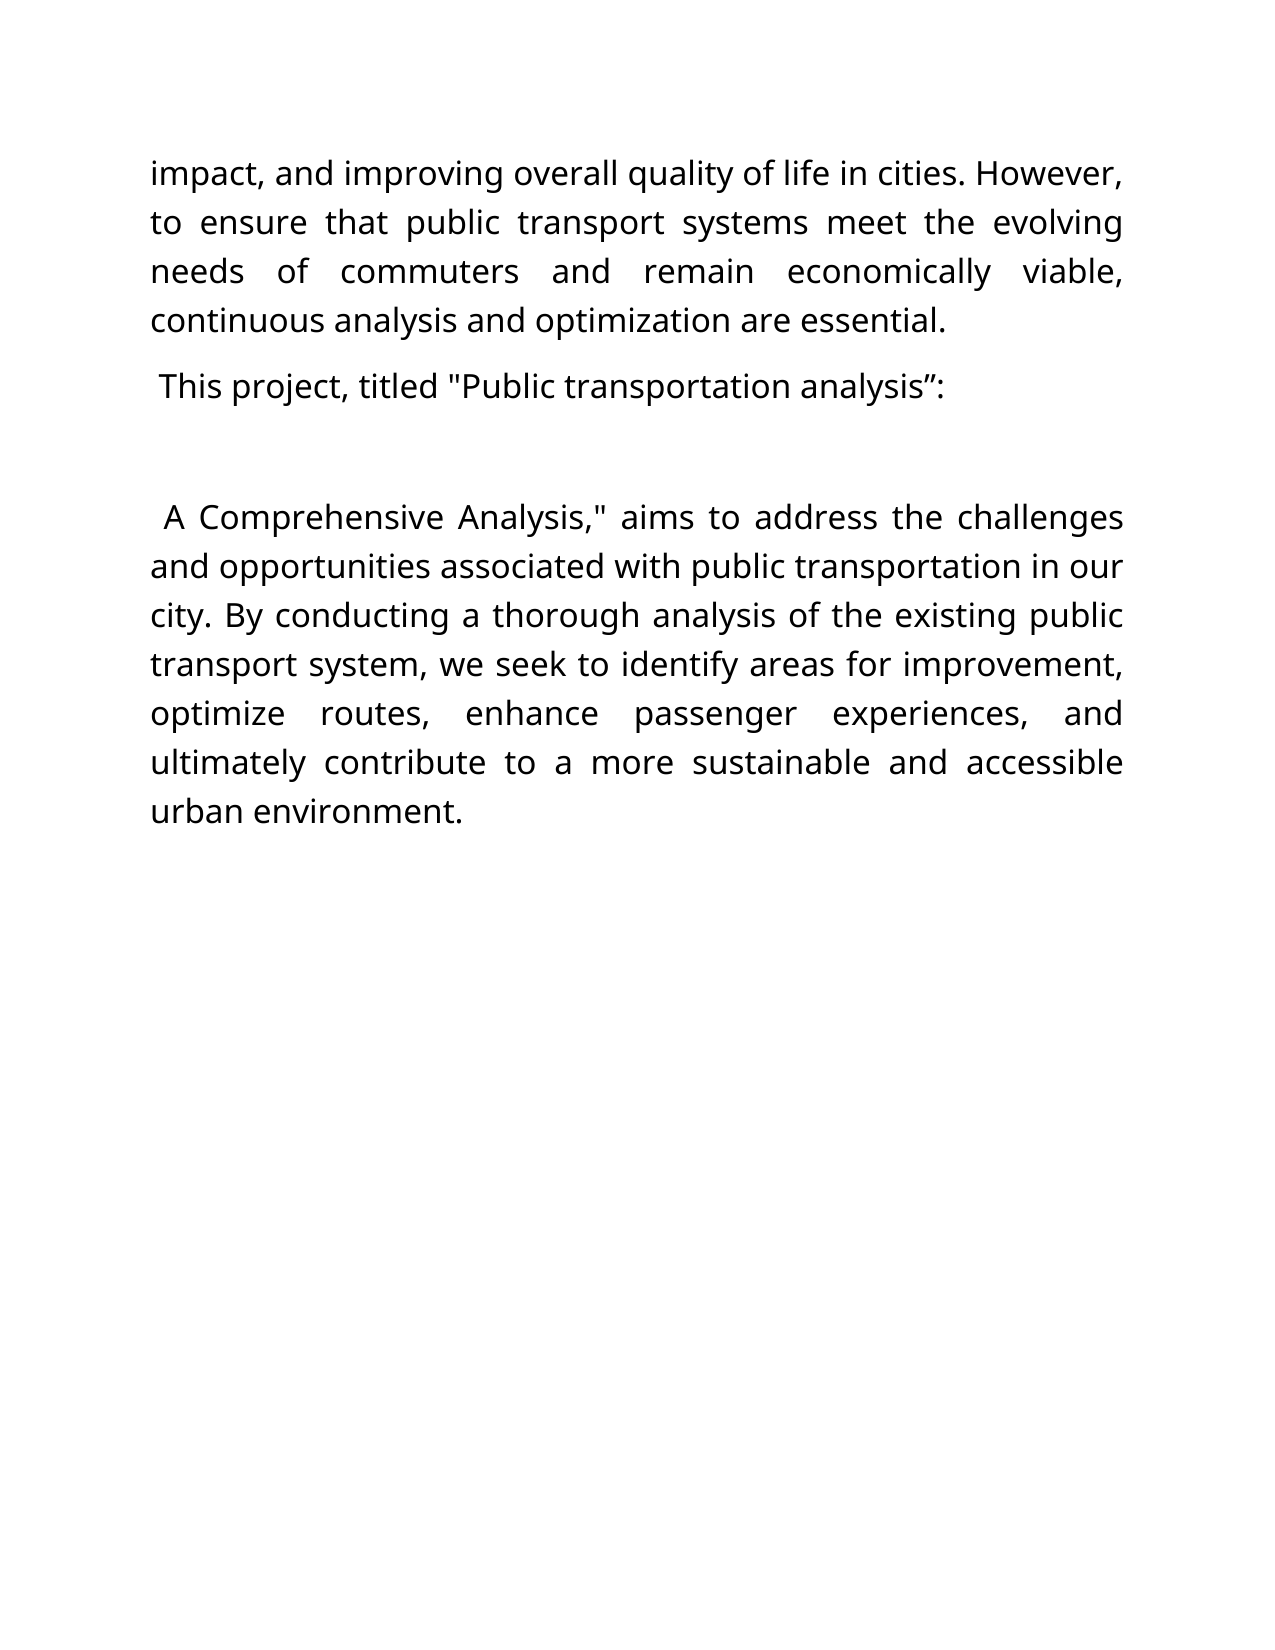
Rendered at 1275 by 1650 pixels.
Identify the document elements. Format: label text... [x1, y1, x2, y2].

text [150, 150, 1125, 342]
text A Comprehensive Analysis," aims to address the challenges and opportunities associated with public transportation in our city. By conducting a thorough analysis of the existing public transport system, we seek to identify areas for improvement, optimize routes, enhance passenger experiences, and ultimately contribute to a more sustainable and accessible urban environment. [150, 494, 1125, 833]
text This project, titled "Public transportation analysis”: [150, 362, 1125, 408]
